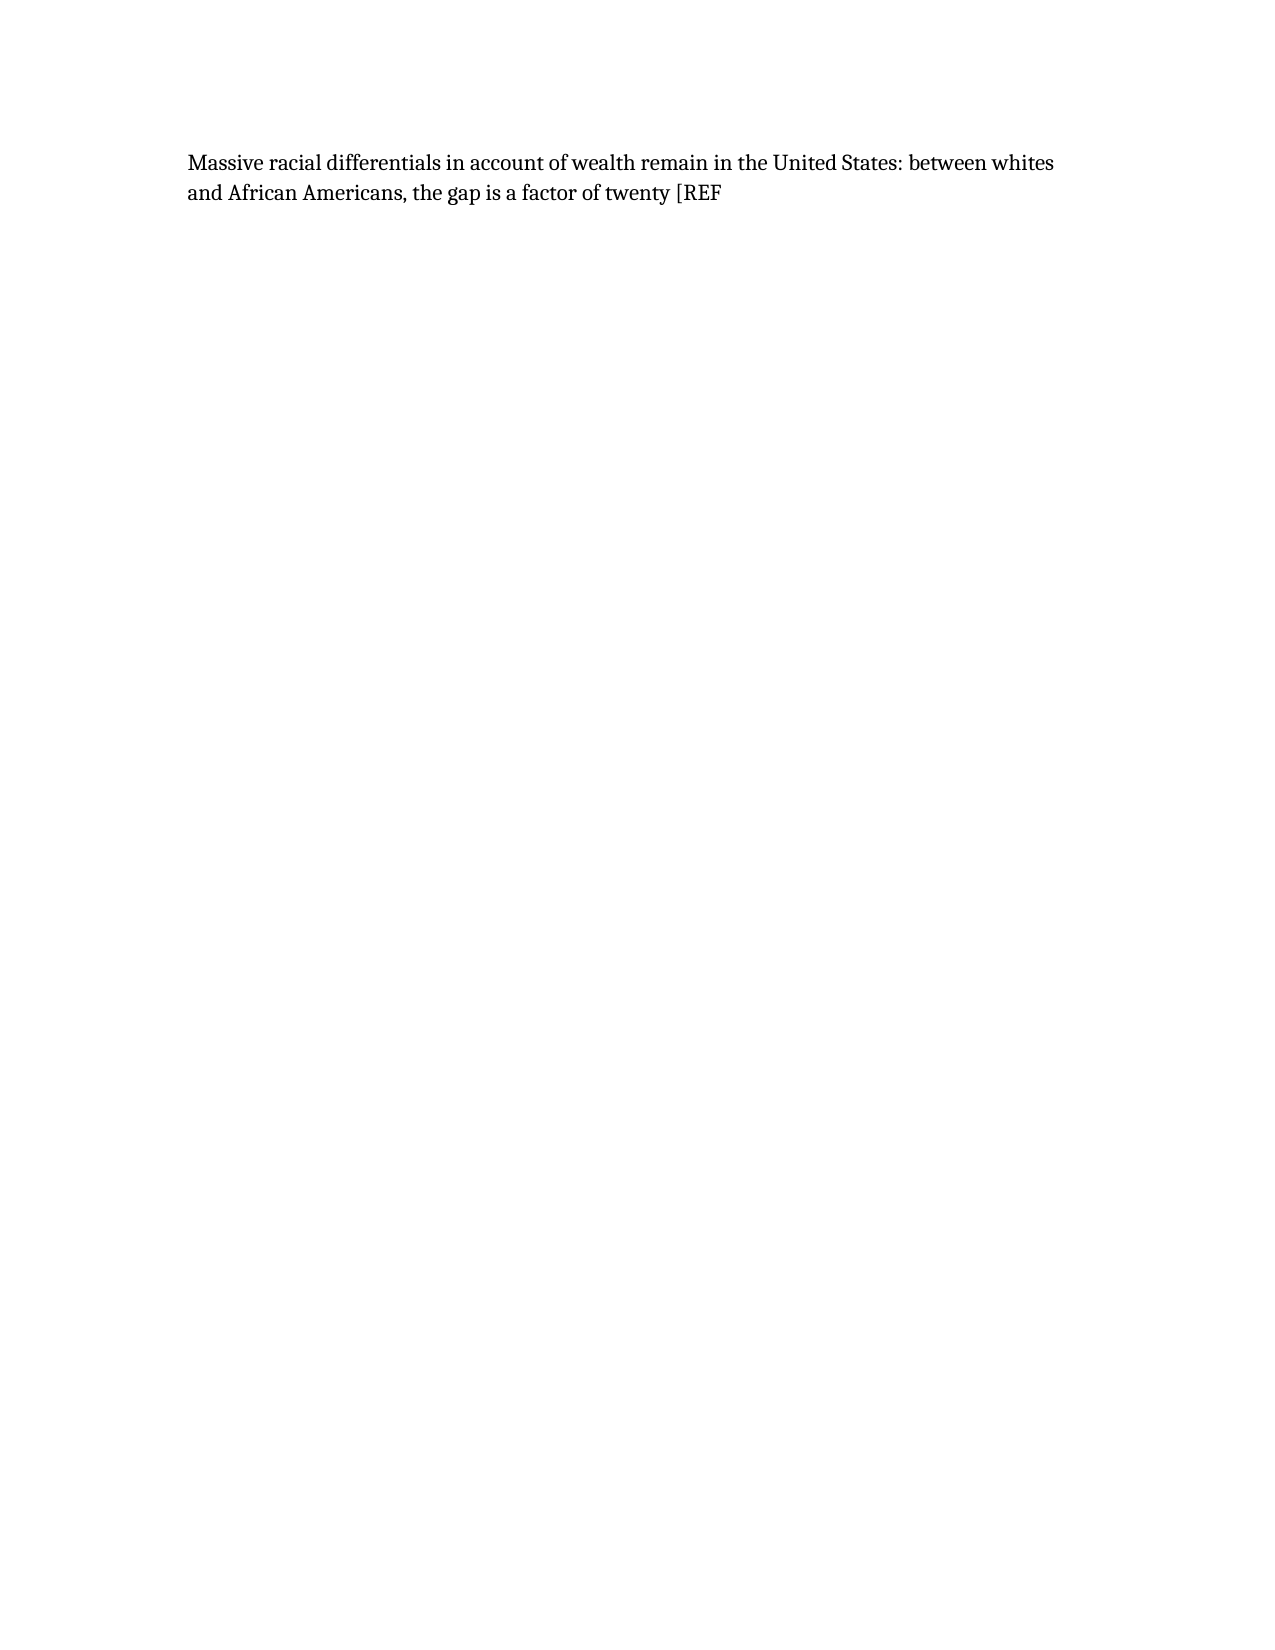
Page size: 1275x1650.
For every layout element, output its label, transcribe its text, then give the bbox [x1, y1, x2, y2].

text Massive racial differentials in account of wealth remain in the United States: between whites and African Americans, the gap is a factor of twenty [REF [187, 150, 1087, 207]
